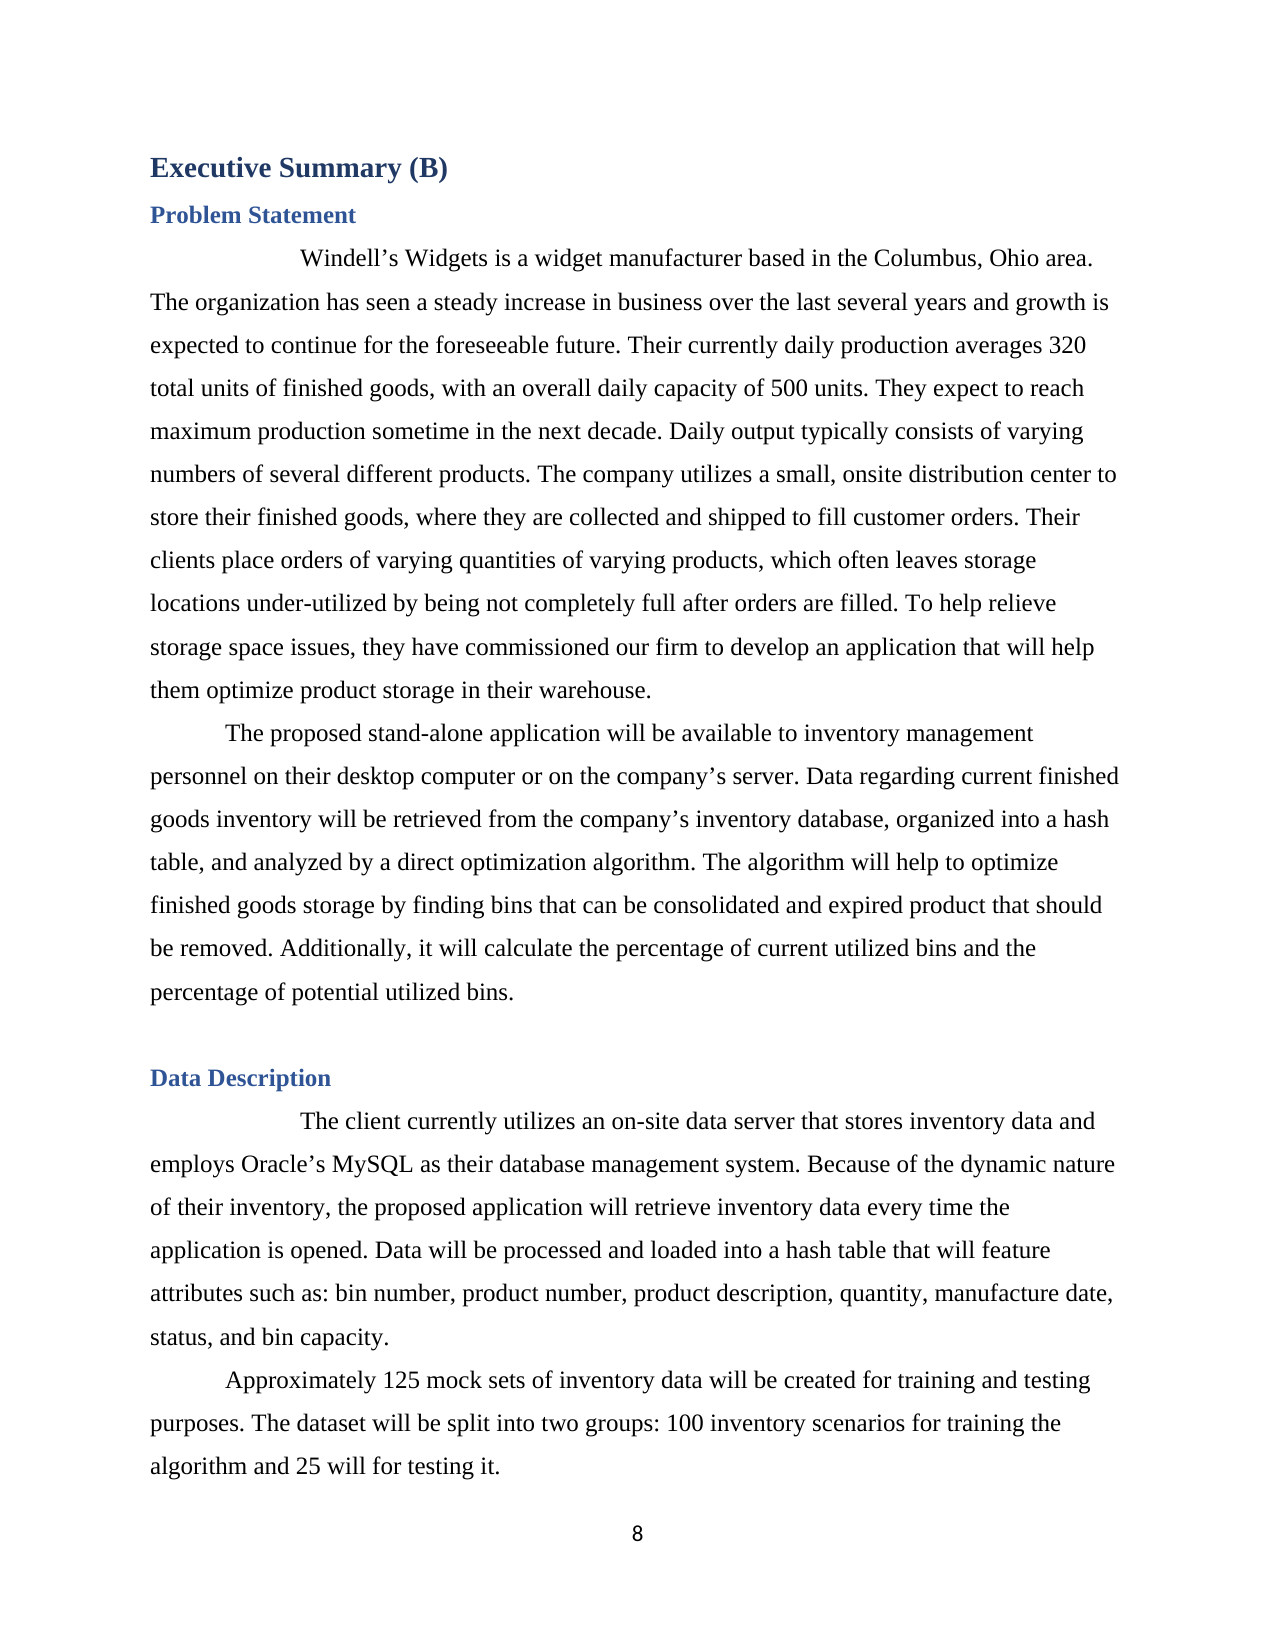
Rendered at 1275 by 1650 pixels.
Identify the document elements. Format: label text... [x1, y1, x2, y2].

text The proposed stand-alone application will be available to inventory management personnel on their desktop computer or on the company’s server. Data regarding current finished goods inventory will be retrieved from the company’s inventory database, organized into a hash table, and analyzed by a direct optimization algorithm. The algorithm will help to optimize finished goods storage by finding bins that can be consolidated and expired product that should be removed. Additionally, it will calculate the percentage of current utilized bins and the percentage of potential utilized bins. [150, 718, 1125, 1005]
text Data Description [150, 1063, 1125, 1092]
text Executive Summary (B) [150, 150, 1125, 183]
text Approximately 125 mock sets of inventory data will be created for training and testing purposes. The dataset will be split into two groups: 100 inventory scenarios for training the algorithm and 25 will for testing it. [150, 1365, 1125, 1480]
text The client currently utilizes an on-site data server that stores inventory data and employs Oracle’s MySQL as their database management system. Because of the dynamic nature of their inventory, the proposed application will retrieve inventory data every time the application is opened. Data will be processed and loaded into a hash table that will feature attributes such as: bin number, product number, product description, quantity, manufacture date, status, and bin capacity. [150, 1106, 1125, 1350]
text Problem Statement [150, 200, 1125, 229]
text Windell’s Widgets is a widget manufacturer based in the Columbus, Ohio area. The organization has seen a steady increase in business over the last several years and growth is expected to continue for the foreseeable future. Their currently daily production averages 320 total units of finished goods, with an overall daily capacity of 500 units. They expect to reach maximum production sometime in the next decade. Daily output typically consists of varying numbers of several different products. The company utilizes a small, onsite distribution center to store their finished goods, where they are collected and shipped to fill customer orders. Their clients place orders of varying quantities of varying products, which often leaves storage locations under-utilized by being not completely full after orders are filled. To help relieve storage space issues, they have commissioned our firm to develop an application that will help them optimize product storage in their warehouse. [150, 243, 1125, 703]
